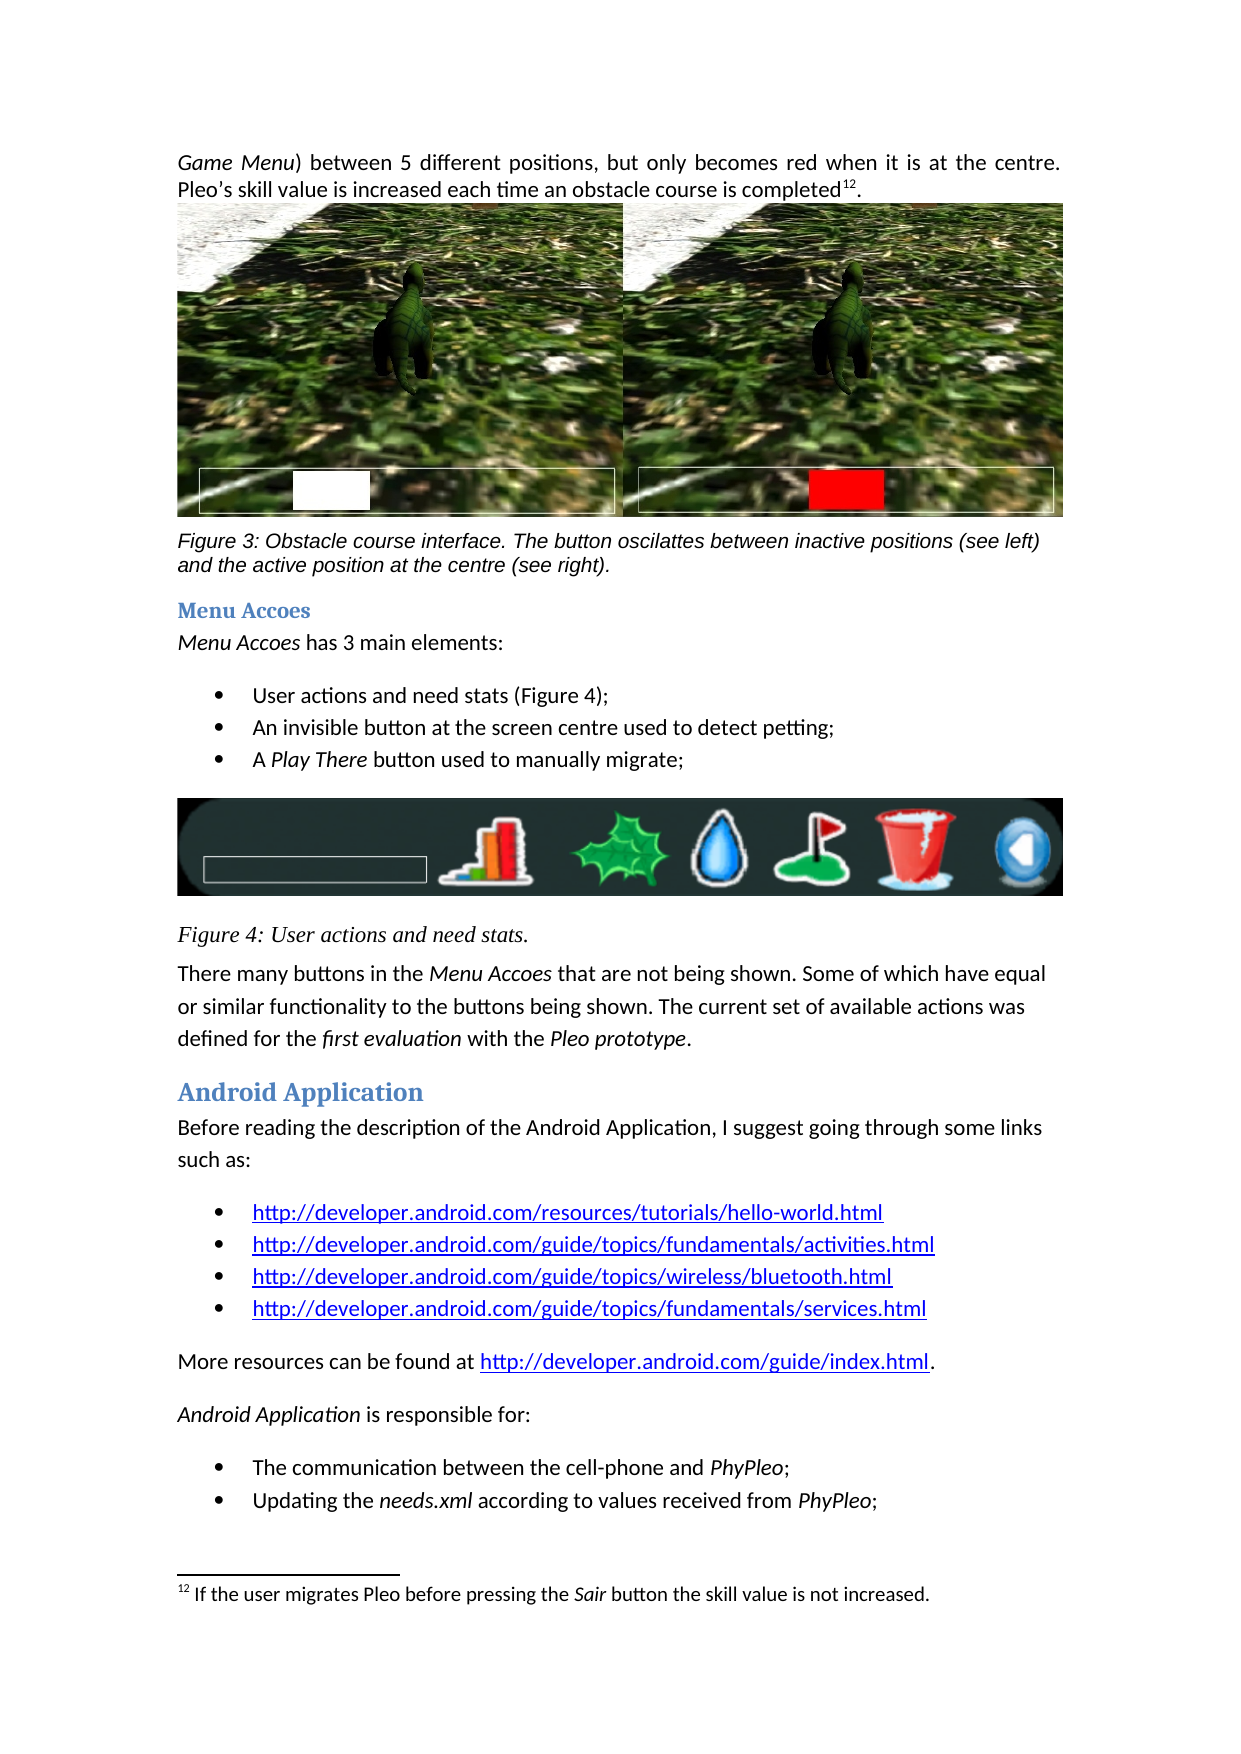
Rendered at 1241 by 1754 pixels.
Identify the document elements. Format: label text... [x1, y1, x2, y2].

list http://developer.android.com/guide/topics/wireless/bluetooth.html [215, 1262, 1063, 1290]
list http://developer.android.com/guide/topics/fundamentals/activities.html [215, 1230, 1063, 1258]
list An invisible button at the screen centre used to detect petting; [215, 713, 1063, 741]
list A Play There button used to manually migrate; [215, 746, 1063, 774]
list http://developer.android.com/resources/tutorials/hello-world.html [215, 1198, 1063, 1226]
subtitle Android Application [177, 1077, 1063, 1108]
picture [177, 798, 1063, 896]
text Menu Accoes has 3 main elements: [177, 628, 1063, 656]
picture [177, 203, 1063, 517]
text Figure 3: Obstacle course interface. The button oscilattes between inactive positions (see left) and the active position at the centre (see right). [177, 529, 1063, 577]
text Before reading the description of the Android Application, I suggest going through some links such as: [177, 1113, 1063, 1173]
list The communication between the cell-phone and PhyPleo; [215, 1453, 1063, 1482]
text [177, 148, 1063, 203]
list Updating the needs.xml according to values received from PhyPleo; [215, 1486, 1063, 1514]
list User actions and need stats (Figure 4); [215, 681, 1063, 709]
list http://developer.android.com/guide/topics/fundamentals/services.html [215, 1294, 1063, 1322]
text Figure 4: User actions and need stats. [177, 921, 1063, 947]
text Android Application is responsible for: [177, 1401, 1063, 1428]
subtitle Menu Accoes [177, 598, 1063, 624]
text There many buttons in the Menu Accoes that are not being shown. Some of which have equal or similar functionality to the buttons being shown. The current set of available actions was defined for the first evaluation with the Pleo prototype. [177, 959, 1063, 1052]
text More resources can be found at http://developer.android.com/guide/index.html. [177, 1347, 1063, 1376]
